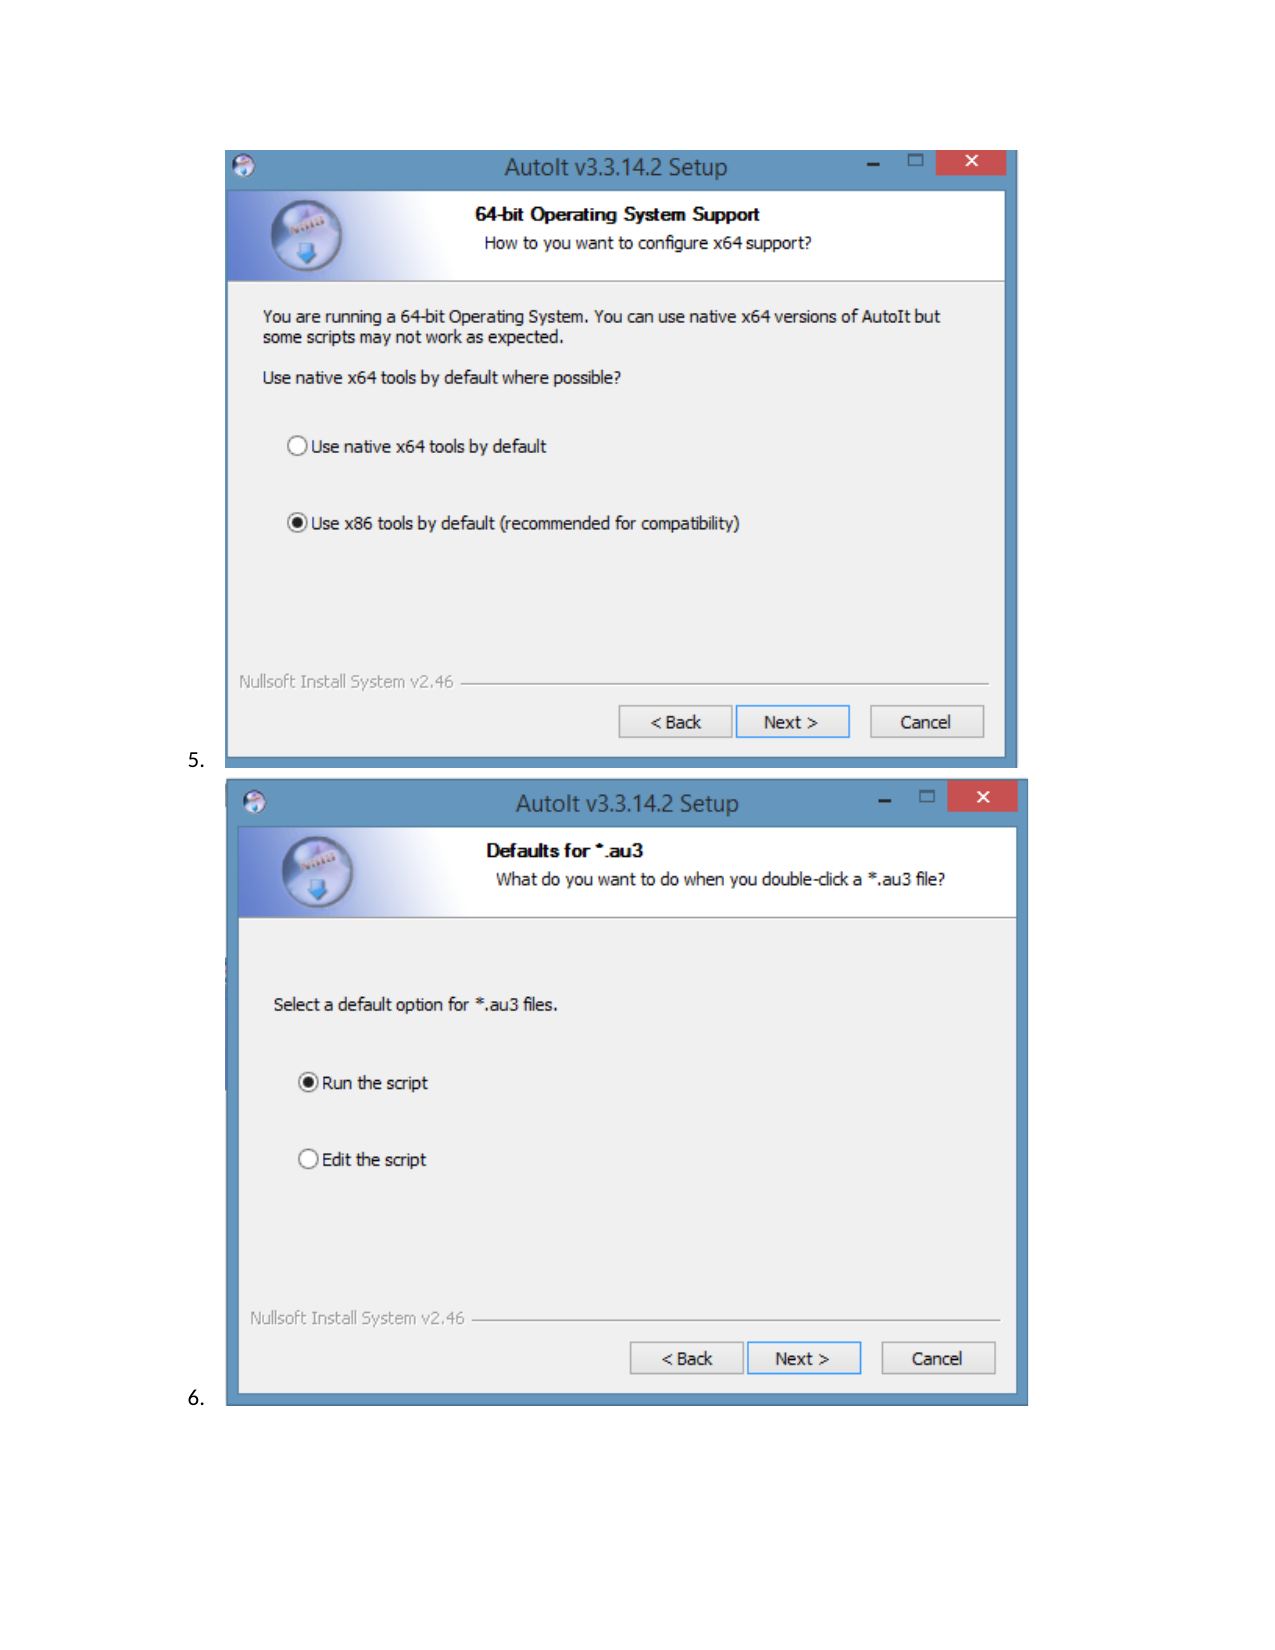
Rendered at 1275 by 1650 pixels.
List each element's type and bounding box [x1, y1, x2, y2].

picture [225, 150, 1019, 768]
picture [225, 777, 1029, 1406]
